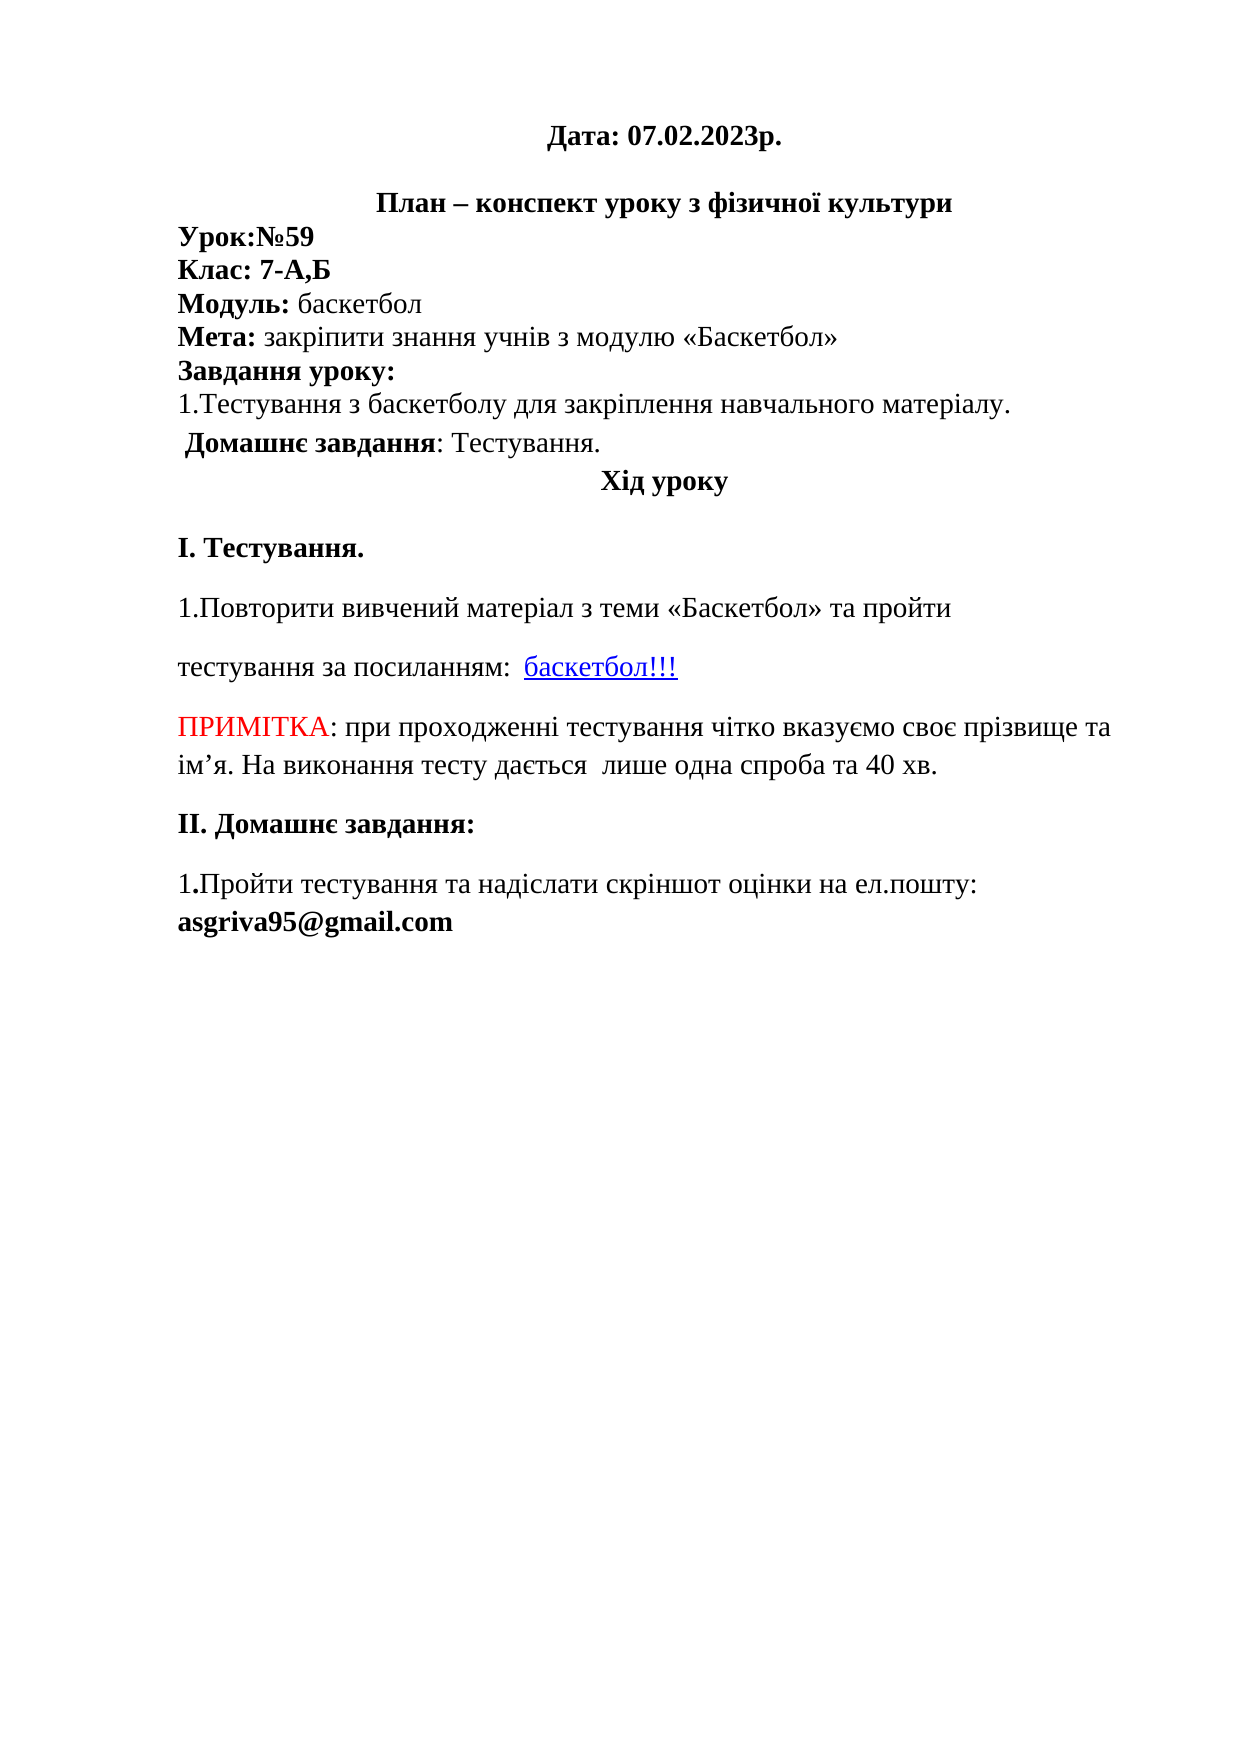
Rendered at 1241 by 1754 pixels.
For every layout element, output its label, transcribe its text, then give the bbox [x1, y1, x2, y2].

text Завдання уроку: [177, 353, 1152, 386]
text Домашнє завдання: Тестування. [177, 425, 1152, 458]
text 1.Тестування з баскетболу для закріплення навчального матеріалу. [177, 386, 1152, 420]
text Модуль: баскетбол [177, 286, 1152, 319]
text ІІ. Домашнє завдання: [177, 807, 1152, 840]
text І. Тестування. [177, 531, 1152, 564]
text Урок:№59 [177, 219, 1152, 252]
text ПРИМІТКА: при проходженні тестування чітко вказуємо своє прізвище та ім’я. На виконання тесту дається лише одна спроба та 40 хв. [177, 709, 1152, 781]
text Клас: 7-А,Б [177, 252, 1152, 286]
text тестування за посиланням: баскетбол!!! [177, 649, 1152, 683]
text 1.Повторити вивчений матеріал з теми «Баскетбол» та пройти [177, 590, 1152, 623]
text План – конспект уроку з фізичної культури [177, 185, 1152, 219]
text Хід уроку [177, 463, 1152, 497]
text 1.Пройти тестування та надіслати скріншот оцінки на ел.пошту: asgriva95@gmail.com [177, 866, 1152, 938]
text Мета: закріпити знання учнів з модулю «Баскетбол» [177, 319, 1152, 353]
text Дата: 07.02.2023р. [177, 118, 1152, 152]
